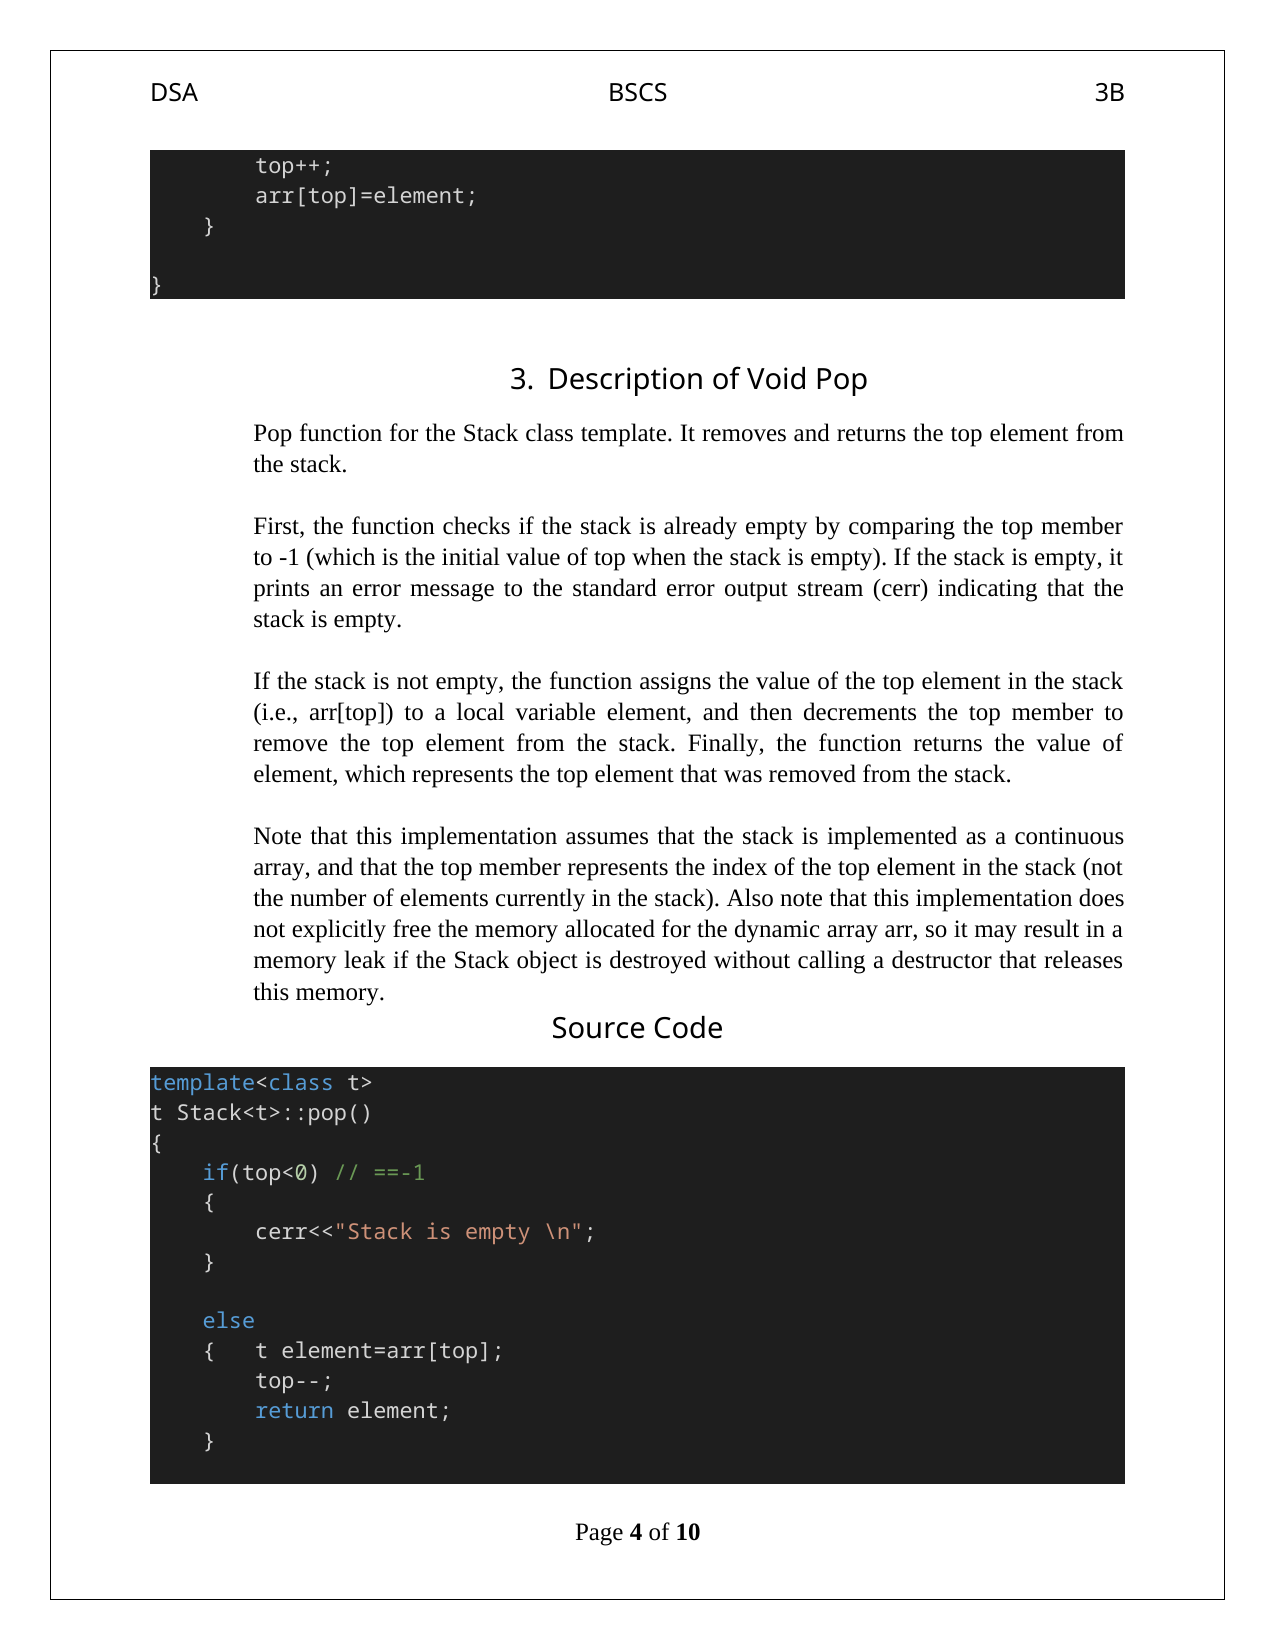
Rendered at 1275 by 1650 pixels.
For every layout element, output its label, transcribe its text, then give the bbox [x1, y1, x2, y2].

text If the stack is not empty, the function assigns the value of the top element in the stack (i.e., arr[top]) to a local variable element, and then decrements the top member to remove the top element from the stack. Finally, the function returns the value of element, which represents the top element that was removed from the stack. [253, 666, 1125, 788]
text } [150, 1425, 1125, 1454]
text { t element=arr[top]; [150, 1335, 1125, 1365]
text cerr<<"Stack is empty \n"; [150, 1216, 1125, 1246]
text else [150, 1306, 1125, 1335]
text template<class t> [150, 1067, 1125, 1097]
text if(top<0) // ==-1 [150, 1157, 1125, 1186]
text Source Code [150, 1008, 1125, 1047]
list Description of Void Pop [253, 358, 1125, 398]
text First, the function checks if the stack is already empty by comparing the top member to -1 (which is the initial value of top when the stack is empty). If the stack is empty, it prints an error message to the standard error output stream (cerr) indicating that the stack is empty. [253, 511, 1125, 633]
text } [150, 269, 1125, 299]
text t Stack<t>::pop() [150, 1097, 1125, 1127]
text { [150, 1186, 1125, 1216]
text top--; [150, 1365, 1125, 1395]
text return element; [150, 1395, 1125, 1425]
text { [150, 1127, 1125, 1157]
text Note that this implementation assumes that the stack is implemented as a continuous array, and that the top member represents the index of the top element in the stack (not the number of elements currently in the stack). Also note that this implementation does not explicitly free the memory allocated for the dynamic array arr, so it may result in a memory leak if the Stack object is destroyed without calling a destructor that releases this memory. [253, 821, 1125, 1005]
text Pop function for the Stack class template. It removes and returns the top element from the stack. [253, 418, 1125, 478]
text top++; [150, 150, 1125, 180]
text } [150, 209, 1125, 239]
text } [150, 1246, 1125, 1276]
text arr[top]=element; [150, 180, 1125, 209]
